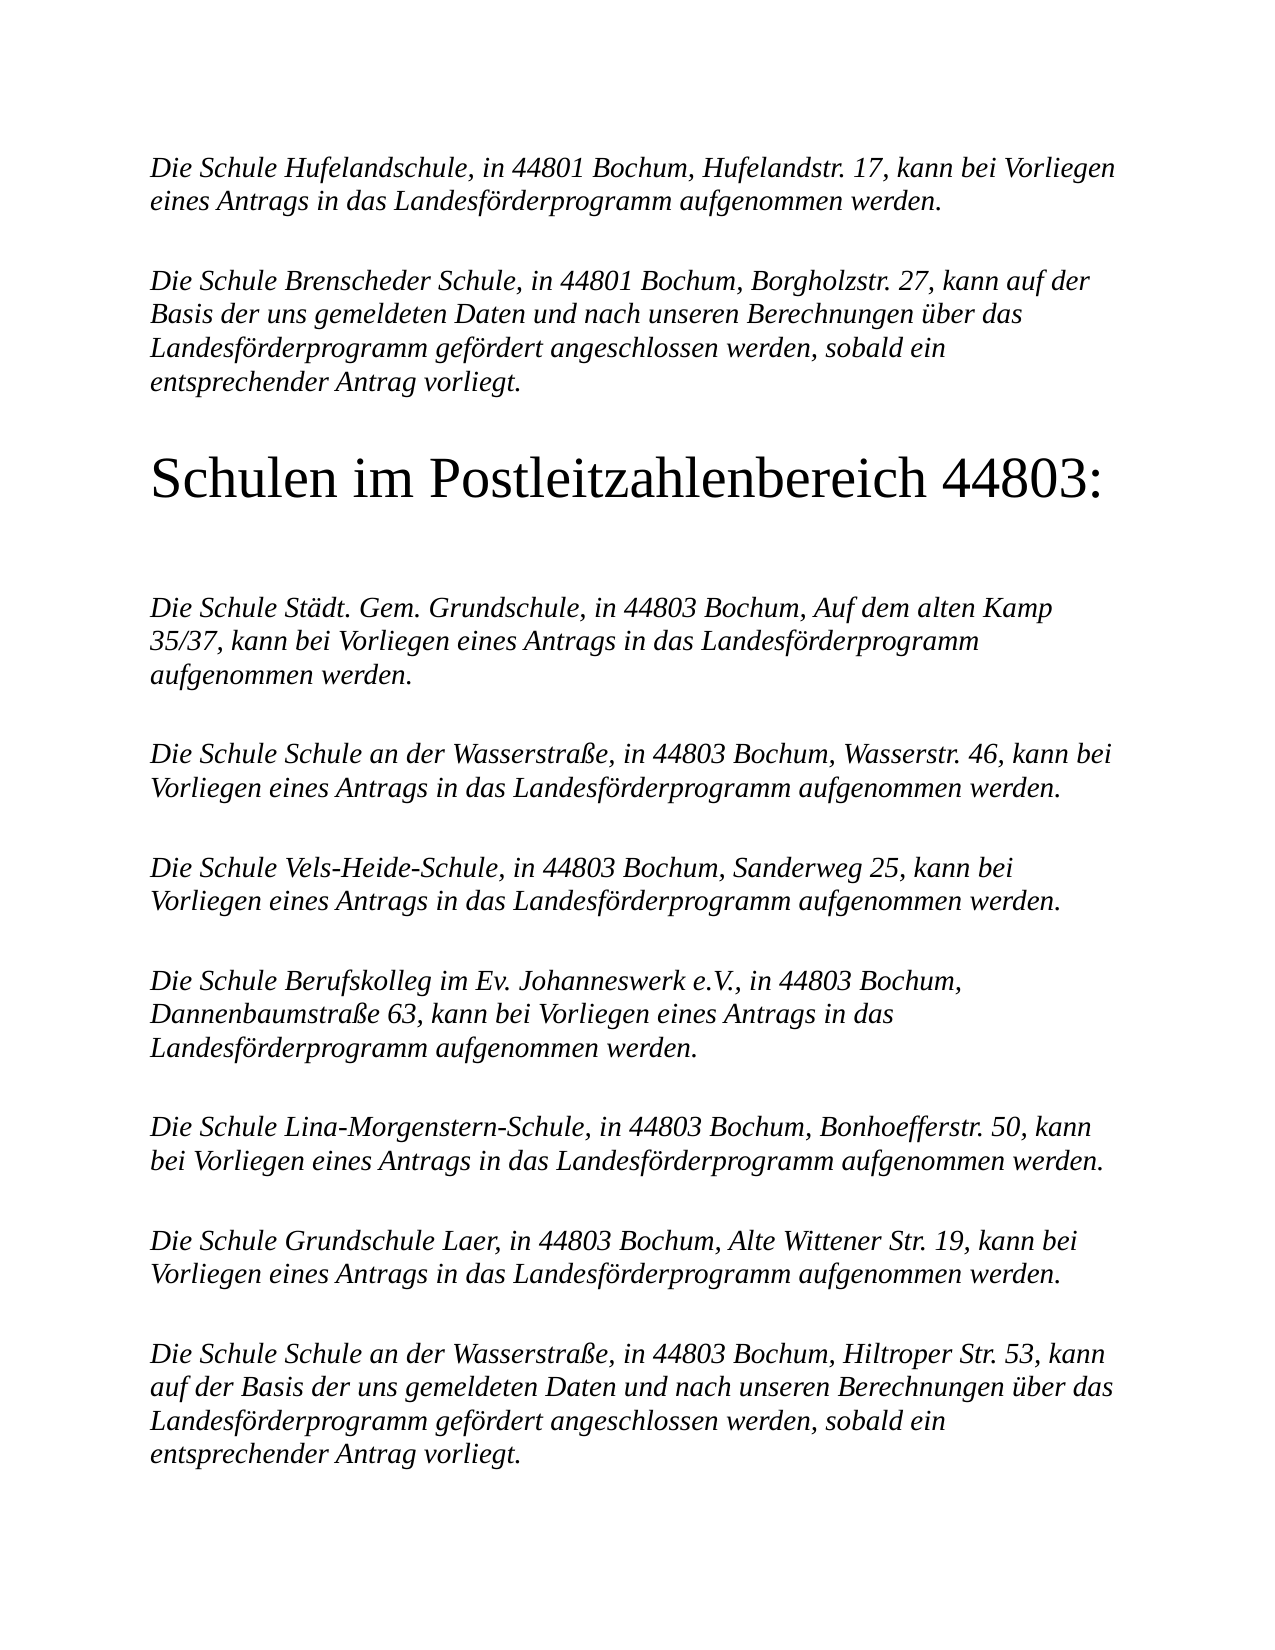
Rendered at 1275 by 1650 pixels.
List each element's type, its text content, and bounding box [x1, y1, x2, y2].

text Die Schule Lina-Morgenstern-Schule, in 44803 Bochum, Bonhoefferstr. 50, kann bei Vorliegen eines Antrags in das Landesförderprogramm aufgenommen werden. [150, 1109, 1125, 1210]
text Die Schule Brenscheder Schule, in 44801 Bochum, Borgholzstr. 27, kann auf der Basis der uns gemeldeten Daten und nach unseren Berechnungen über das Landesförderprogramm gefördert angeschlossen werden, sobald ein entsprechender Antrag vorliegt. [150, 263, 1125, 431]
text Die Schule Vels-Heide-Schule, in 44803 Bochum, Sanderweg 25, kann bei Vorliegen eines Antrags in das Landesförderprogramm aufgenommen werden. [150, 850, 1125, 950]
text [150, 1336, 1125, 1470]
text Die Schule Hufelandschule, in 44801 Bochum, Hufelandstr. 17, kann bei Vorliegen eines Antrags in das Landesförderprogramm aufgenommen werden. [150, 150, 1125, 251]
text Schulen im Postleitzahlenbereich 44803: [150, 443, 1125, 577]
text Die Schule Schule an der Wasserstraße, in 44803 Bochum, Wasserstr. 46, kann bei Vorliegen eines Antrags in das Landesförderprogramm aufgenommen werden. [150, 737, 1125, 837]
text Die Schule Städt. Gem. Grundschule, in 44803 Bochum, Auf dem alten Kamp 35/37, kann bei Vorliegen eines Antrags in das Landesförderprogramm aufgenommen werden. [150, 590, 1125, 724]
text Die Schule Berufskolleg im Ev. Johanneswerk e.V., in 44803 Bochum, Dannenbaumstraße 63, kann bei Vorliegen eines Antrags in das Landesförderprogramm aufgenommen werden. [150, 963, 1125, 1097]
text Die Schule Grundschule Laer, in 44803 Bochum, Alte Wittener Str. 19, kann bei Vorliegen eines Antrags in das Landesförderprogramm aufgenommen werden. [150, 1223, 1125, 1323]
